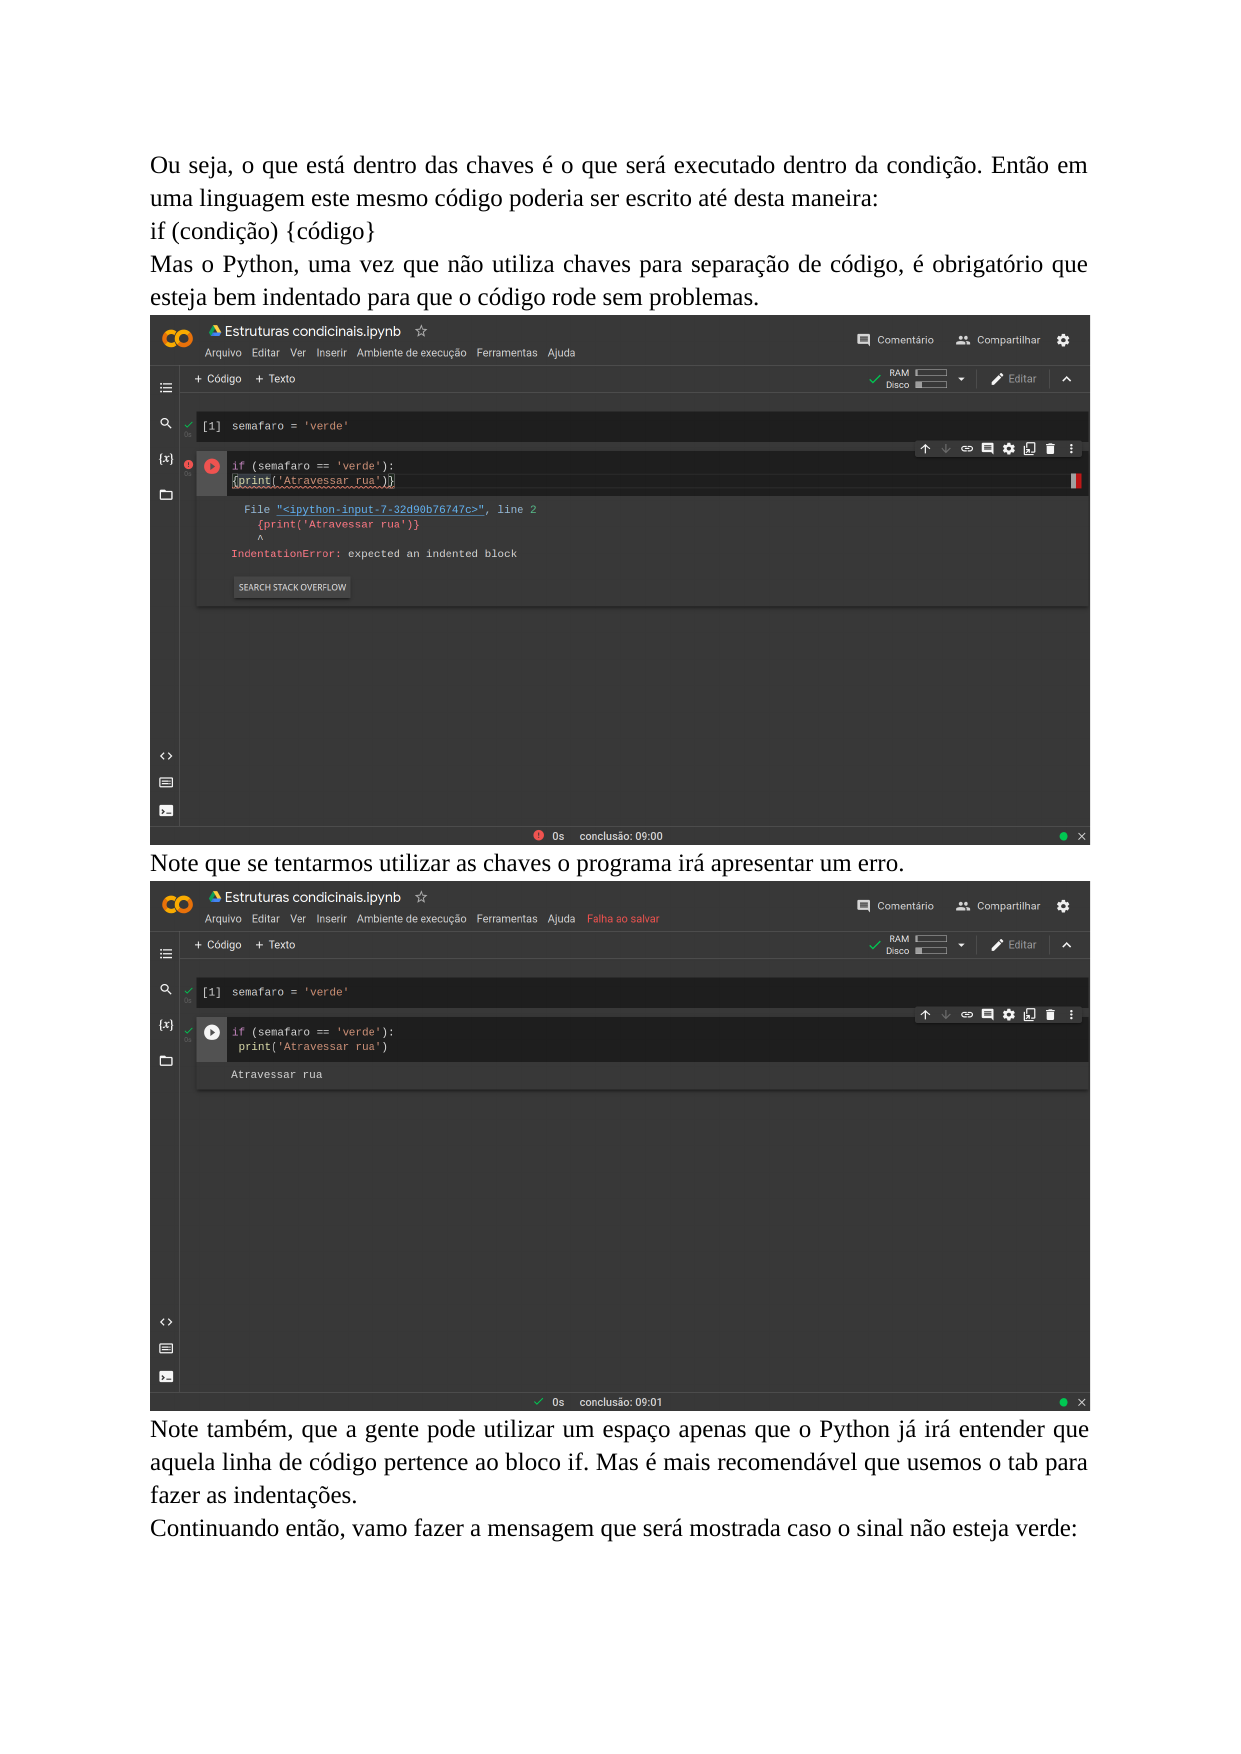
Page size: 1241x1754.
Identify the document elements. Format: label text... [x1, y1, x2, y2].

picture [150, 881, 1091, 1411]
picture [150, 315, 1091, 845]
text Note também, que a gente pode utilizar um espaço apenas que o Python já irá entender que aquela linha de código pertence ao bloco if. Mas é mais recomendável que usemos o tab para fazer as indentações. [150, 1414, 1090, 1509]
text Note que se tentarmos utilizar as chaves o programa irá apresentar um erro. [150, 848, 1090, 877]
text if (condição) {código} [150, 216, 1090, 245]
text Ou seja, o que está dentro das chaves é o que será executado dentro da condição. Então em uma linguagem este mesmo código poderia ser escrito até desta maneira: [150, 150, 1090, 212]
text Mas o Python, uma vez que não utiliza chaves para separação de código, é obrigatório que esteja bem indentado para que o código rode sem problemas. [150, 249, 1090, 311]
text Continuando então, vamo fazer a mensagem que será mostrada caso o sinal não esteja verde: [150, 1513, 1090, 1542]
